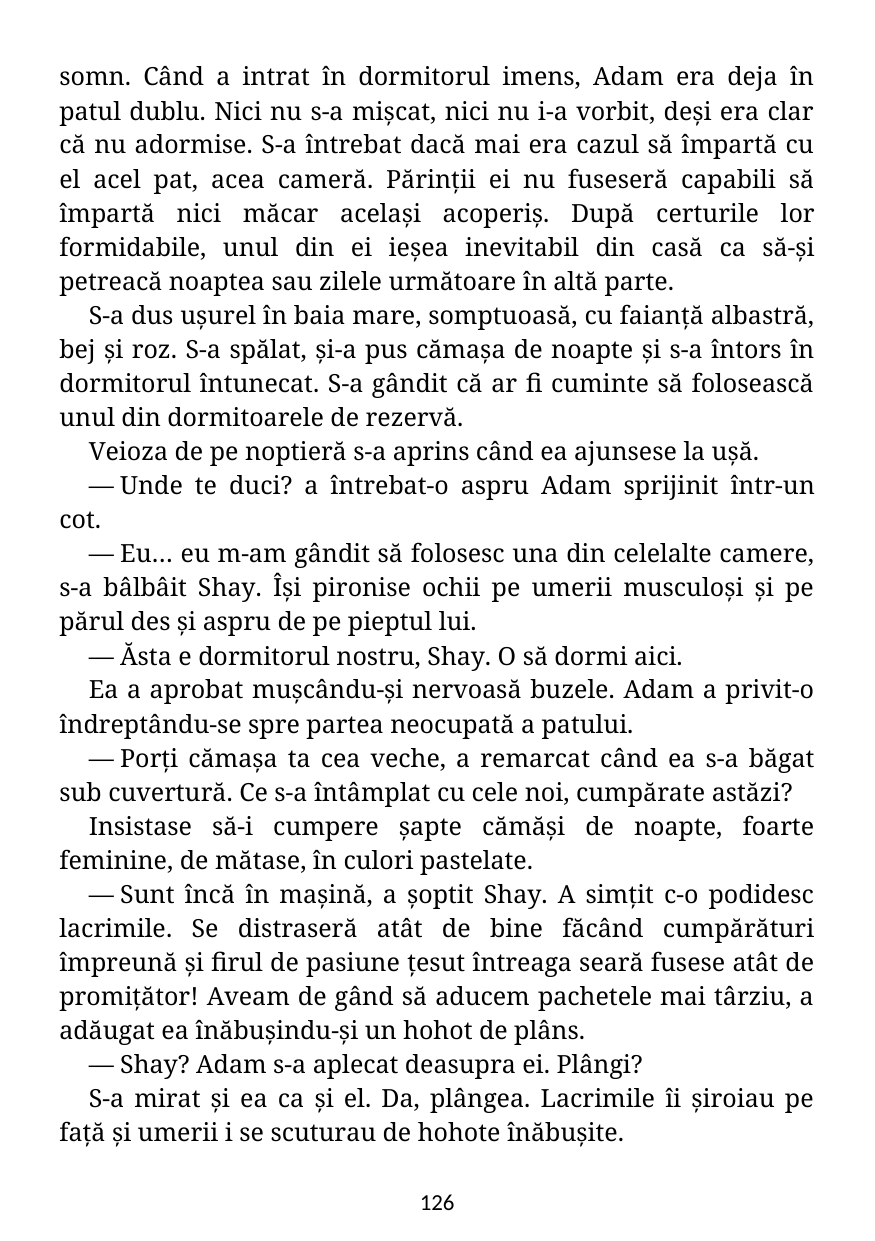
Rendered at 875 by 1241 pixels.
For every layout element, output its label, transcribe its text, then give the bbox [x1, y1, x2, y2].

text — Ăsta e dormitorul nostru, Shay. O să dormi aici. [59, 638, 815, 672]
text S-a dus uşurel în baia mare, somptuoasă, cu faianţă albastră, bej şi roz. S-a spălat, şi-a pus cămaşa de noapte şi s-a întors în dormitorul întunecat. S-a gândit că ar fi cuminte să folosească unul din dormitoarele de rezervă. [59, 297, 815, 434]
text — Unde te duci? a întrebat-o aspru Adam sprijinit într-un cot. [59, 468, 815, 536]
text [59, 59, 815, 297]
text — Eu… eu m-am gândit să folosesc una din celelalte camere, s-a bâlbâit Shay. Îşi pironise ochii pe umerii musculoşi şi pe părul des şi aspru de pe pieptul lui. [59, 536, 815, 638]
text Veioza de pe noptieră s-a aprins când ea ajunsese la uşă. [59, 434, 815, 468]
text Ea a aprobat muşcându-şi nervoasă buzele. Adam a privit-o îndreptându-se spre partea neocupată a patului. [59, 672, 815, 740]
text S-a mirat şi ea ca şi el. Da, plângea. Lacrimile îi şiroiau pe faţă şi umerii i se scuturau de hohote înăbuşite. [59, 1081, 815, 1149]
text — Sunt încă în maşină, a şoptit Shay. A simţit c-o podidesc lacrimile. Se distraseră atât de bine făcând cumpărături împreună şi firul de pasiune ţesut întreaga seară fusese atât de promiţător! Aveam de gând să aducem pachetele mai târziu, a adăugat ea înăbuşindu-şi un hohot de plâns. [59, 877, 815, 1047]
text — Shay? Adam s-a aplecat deasupra ei. Plângi? [59, 1047, 815, 1081]
text — Porţi cămaşa ta cea veche, a remarcat când ea s-a băgat sub cuvertură. Ce s-a întâmplat cu cele noi, cumpărate astăzi? [59, 740, 815, 808]
text Insistase să-i cumpere şapte cămăşi de noapte, foarte feminine, de mătase, în culori pastelate. [59, 808, 815, 877]
